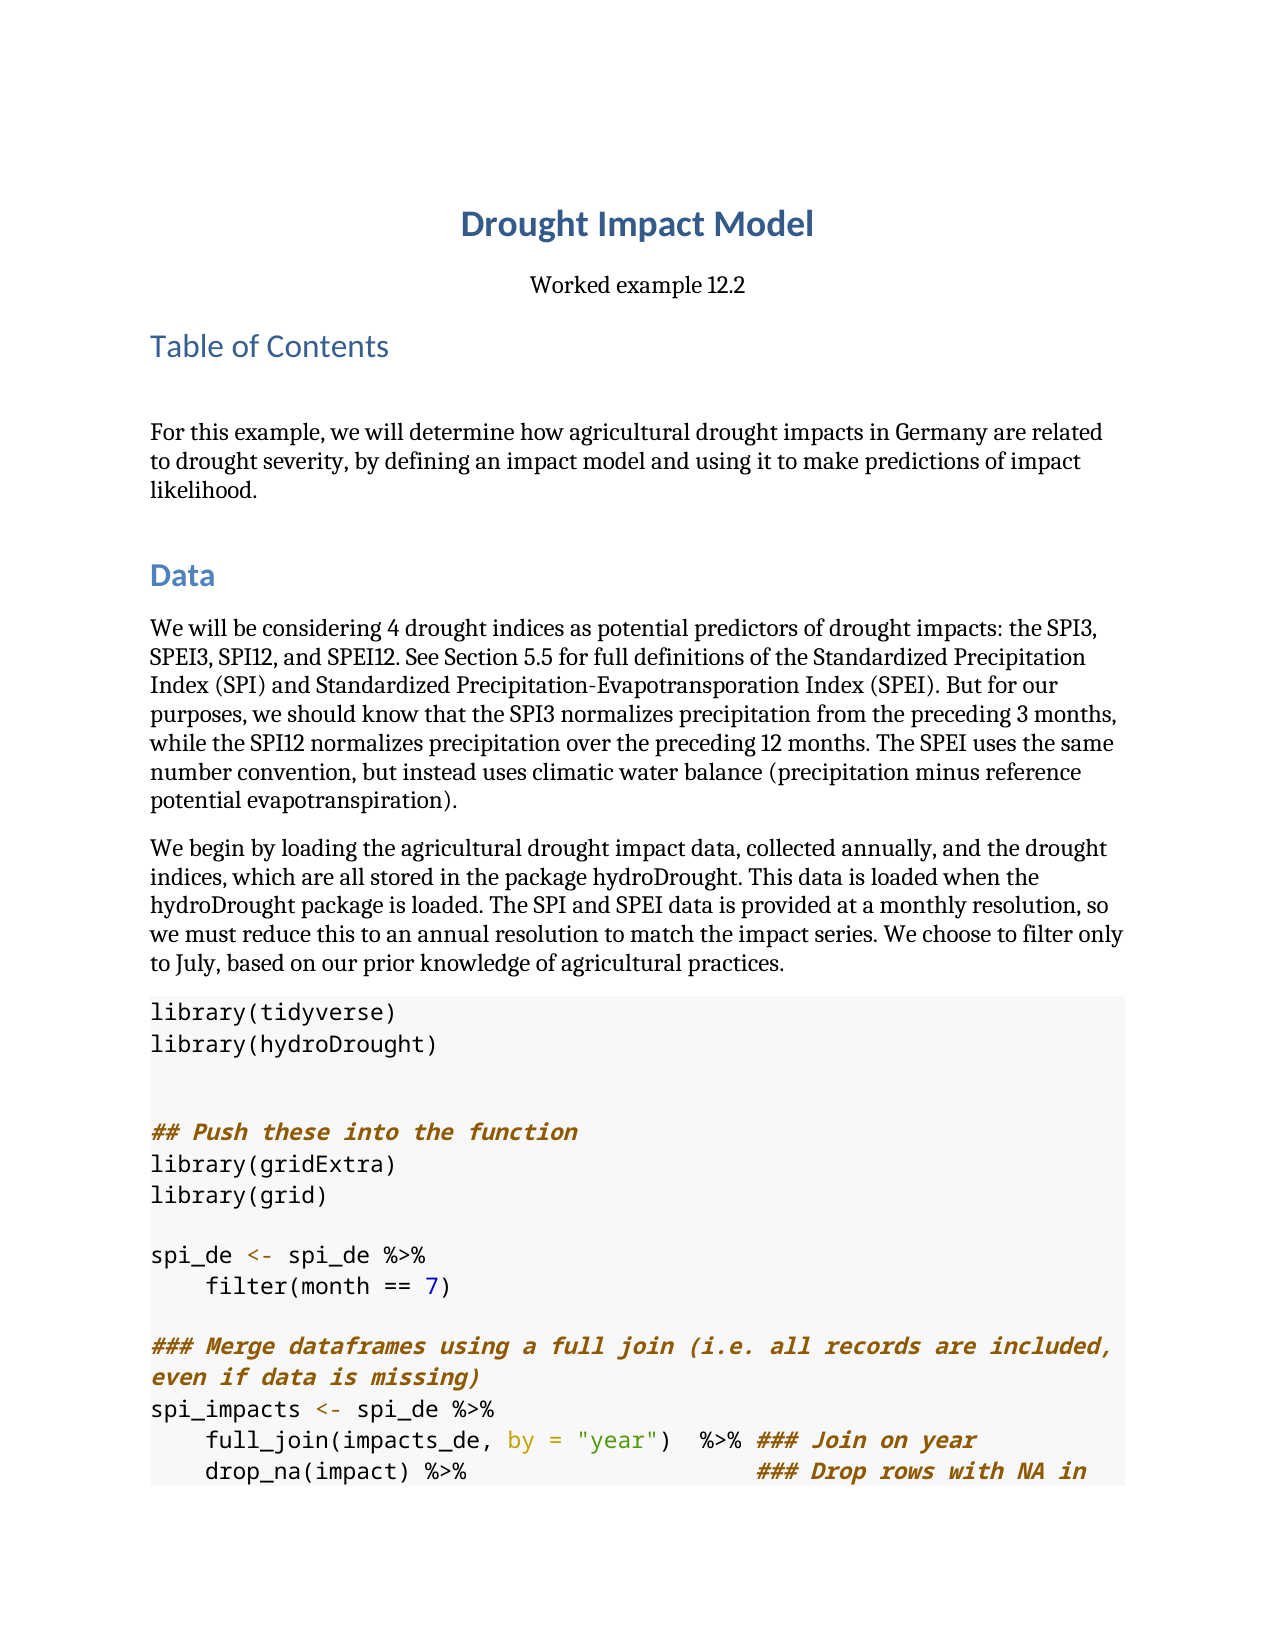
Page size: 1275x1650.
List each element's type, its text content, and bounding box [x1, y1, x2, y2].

text We begin by loading the agricultural drought impact data, collected annually, and the drought indices, which are all stored in the package hydroDrought. This data is loaded when the hydroDrought package is loaded. The SPI and SPEI data is provided at a monthly resolution, so we must reduce this to an annual resolution to match the impact series. We choose to filter only to July, based on our prior knowledge of agricultural practices. [150, 834, 1125, 978]
subtitle Data [150, 554, 1125, 595]
text For this example, we will determine how agricultural drought impacts in Germany are related to drought severity, by defining an impact model and using it to make predictions of impact likelihood. [150, 418, 1125, 504]
title Drought Impact Model [150, 200, 1125, 246]
text Worked example 12.2 [150, 271, 1125, 299]
text We will be considering 4 drought indices as potential predictors of drought impacts: the SPI3, SPEI3, SPI12, and SPEI12. See Section 5.5 for full definitions of the Standardized Precipitation Index (SPI) and Standardized Precipitation-Evapotransporation Index (SPEI). But for our purposes, we should know that the SPI3 normalizes precipitation from the preceding 3 months, while the SPI12 normalizes precipitation over the preceding 12 months. The SPEI uses the same number convention, but instead uses climatic water balance (precipitation minus reference potential evapotranspiration). [150, 614, 1125, 815]
